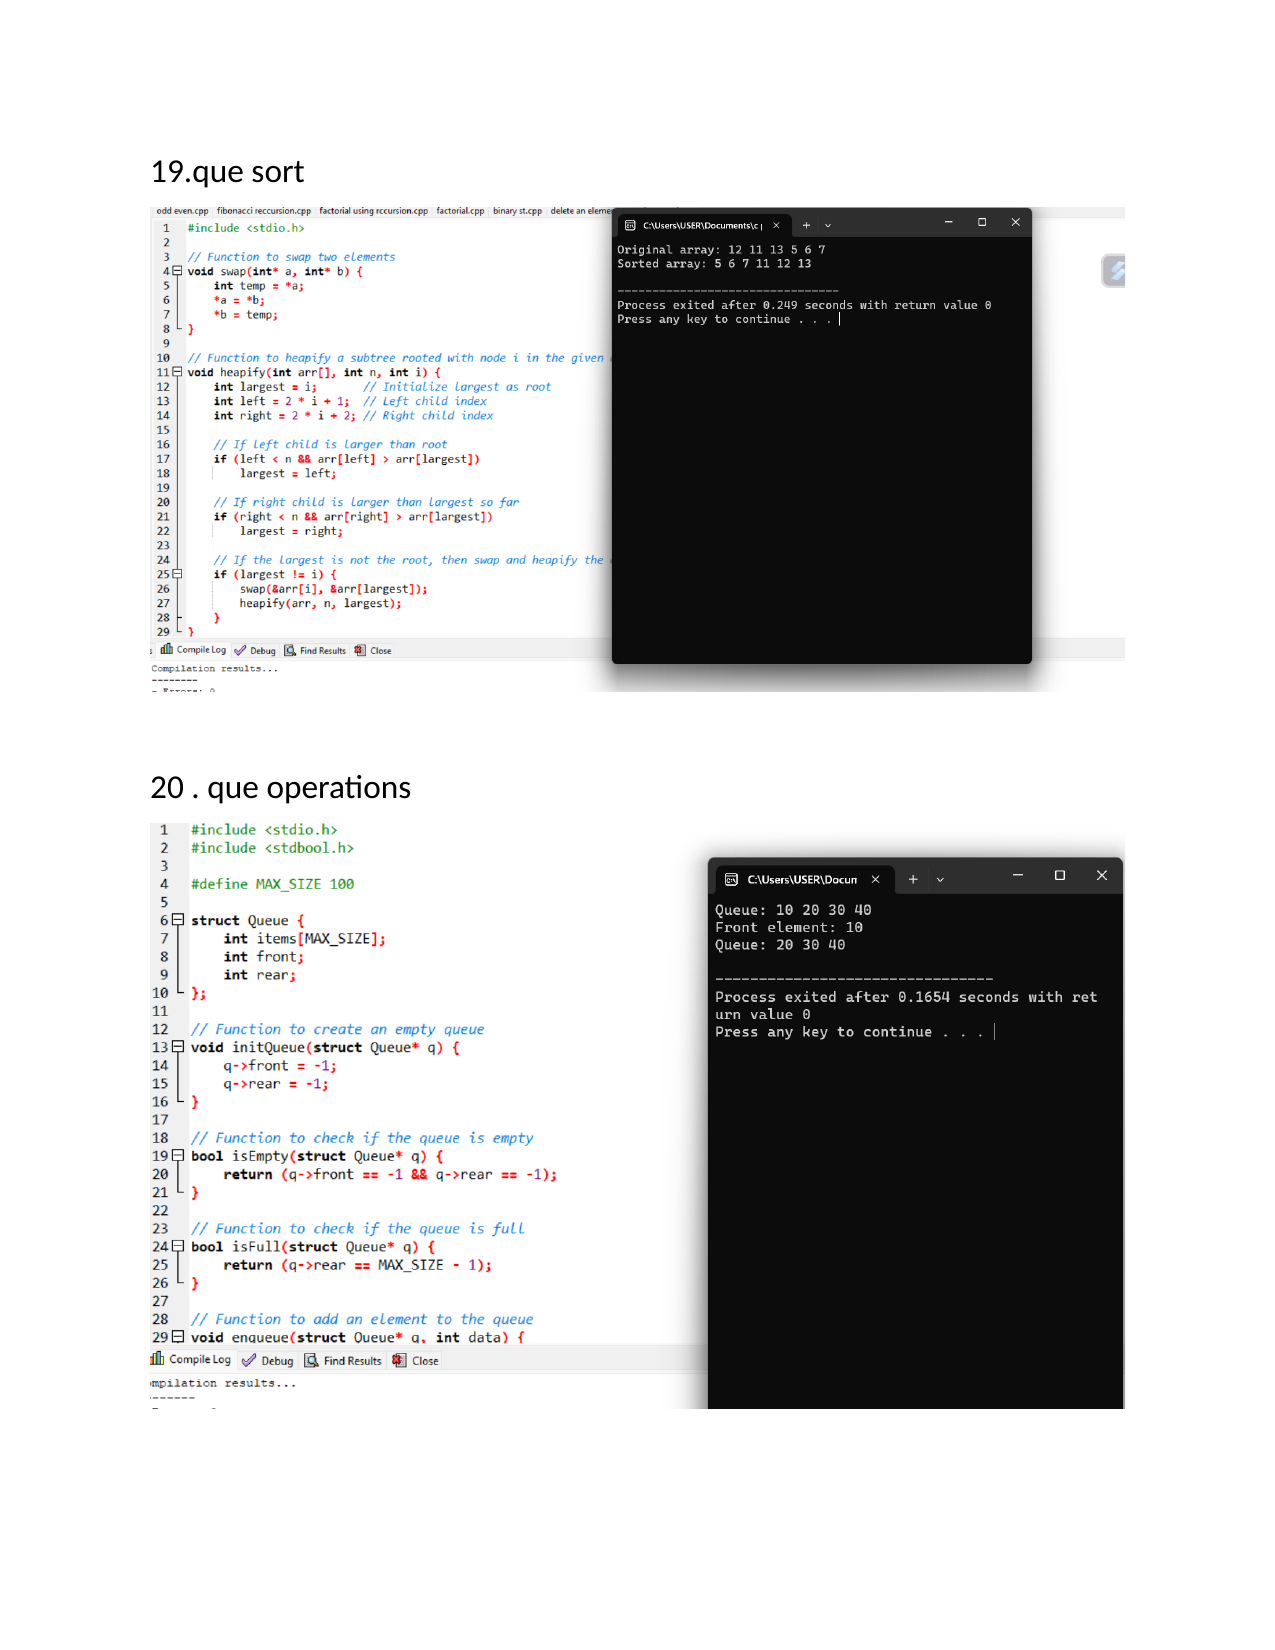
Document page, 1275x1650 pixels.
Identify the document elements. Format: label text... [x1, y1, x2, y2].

picture [150, 823, 1125, 1409]
picture [150, 207, 1125, 692]
text 19.que sort [150, 150, 1125, 191]
text 20 . que operations [150, 766, 1125, 807]
